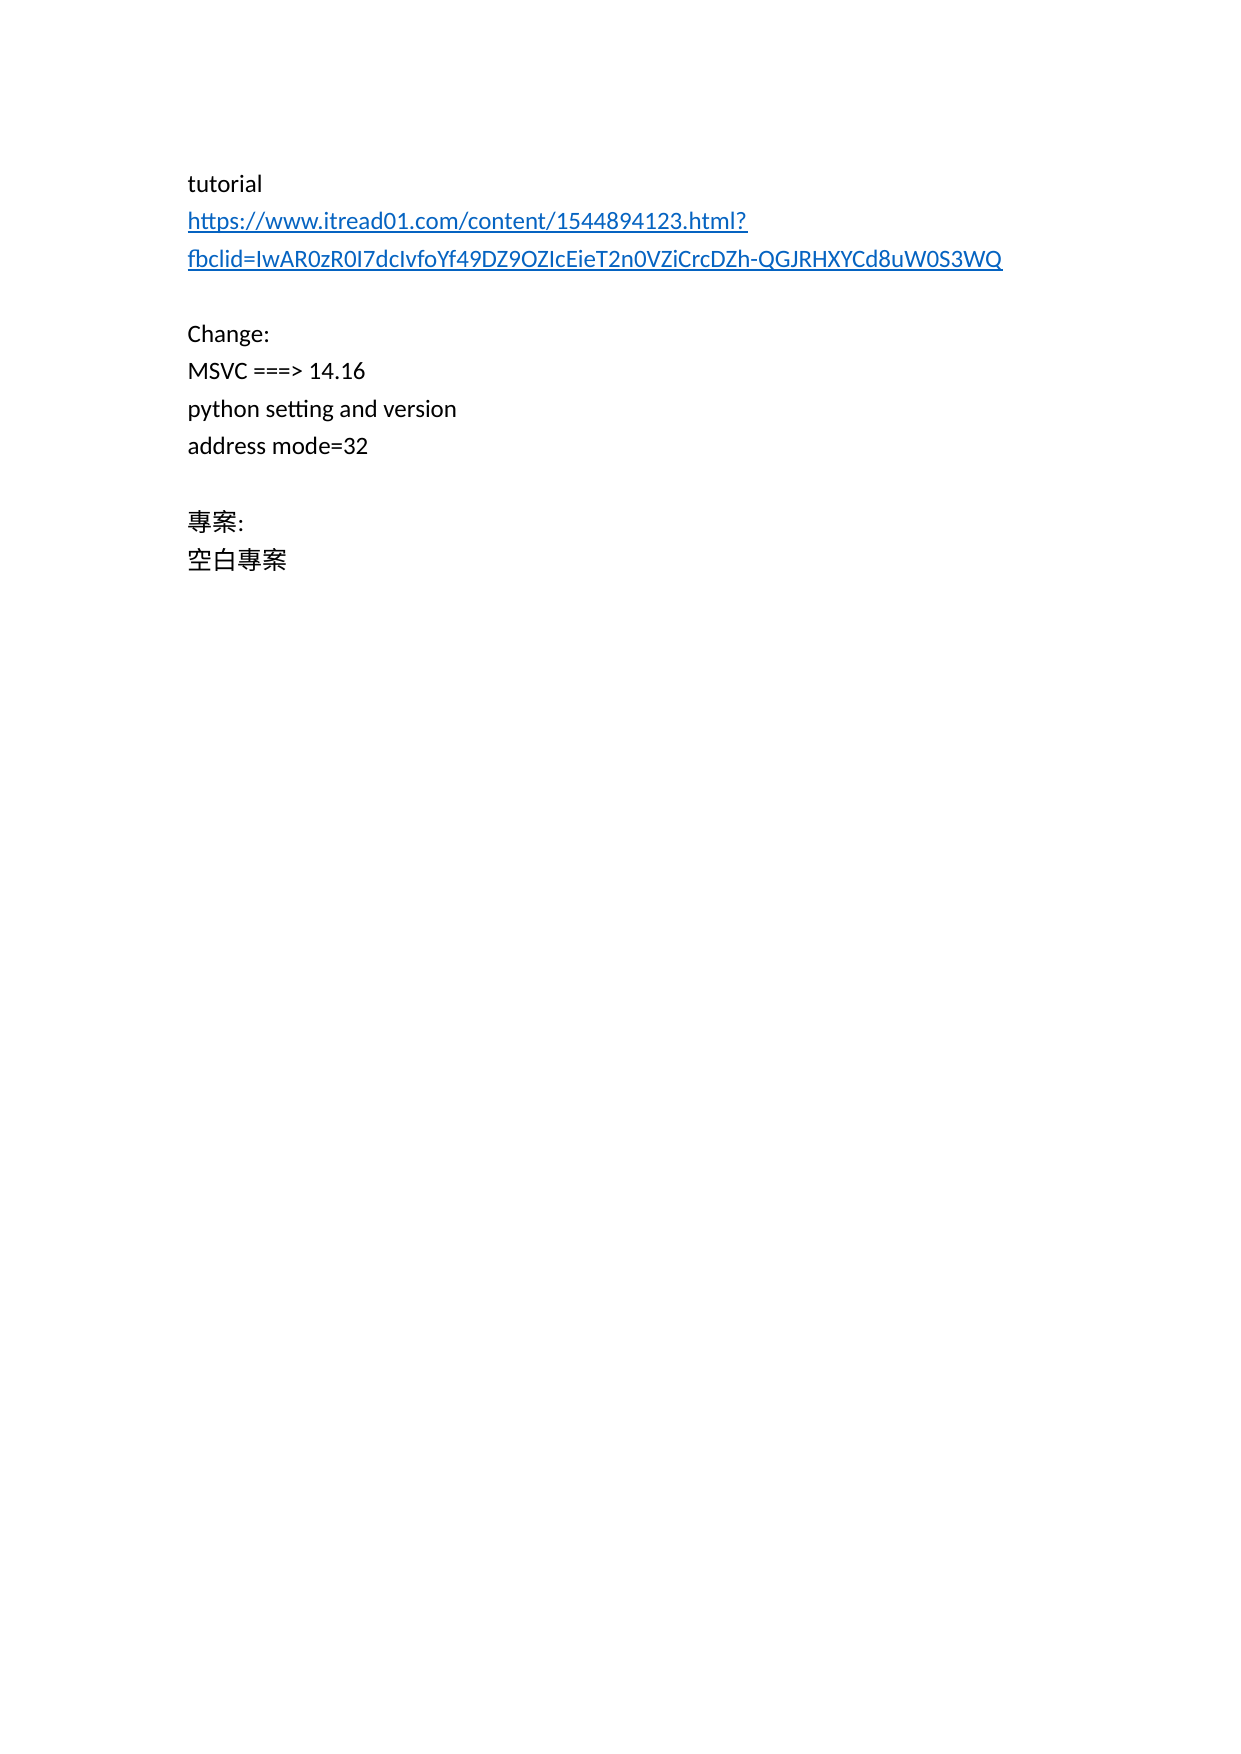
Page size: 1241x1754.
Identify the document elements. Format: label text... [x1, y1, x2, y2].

text MSVC ===> 14.16 [187, 352, 1053, 389]
text 空白專案 [187, 539, 1053, 577]
text tutorial [187, 164, 1053, 202]
text https://www.itread01.com/content/1544894123.html?fbclid=IwAR0zR0I7dcIvfoYf49DZ9OZIcEieT2n0VZiCrcDZh-QGJRHXYCd8uW0S3WQ [187, 202, 1053, 277]
text Change: [187, 314, 1053, 352]
text address mode=32 [187, 427, 1053, 464]
text python setting and version [187, 389, 1053, 427]
text 專案: [187, 502, 1053, 539]
